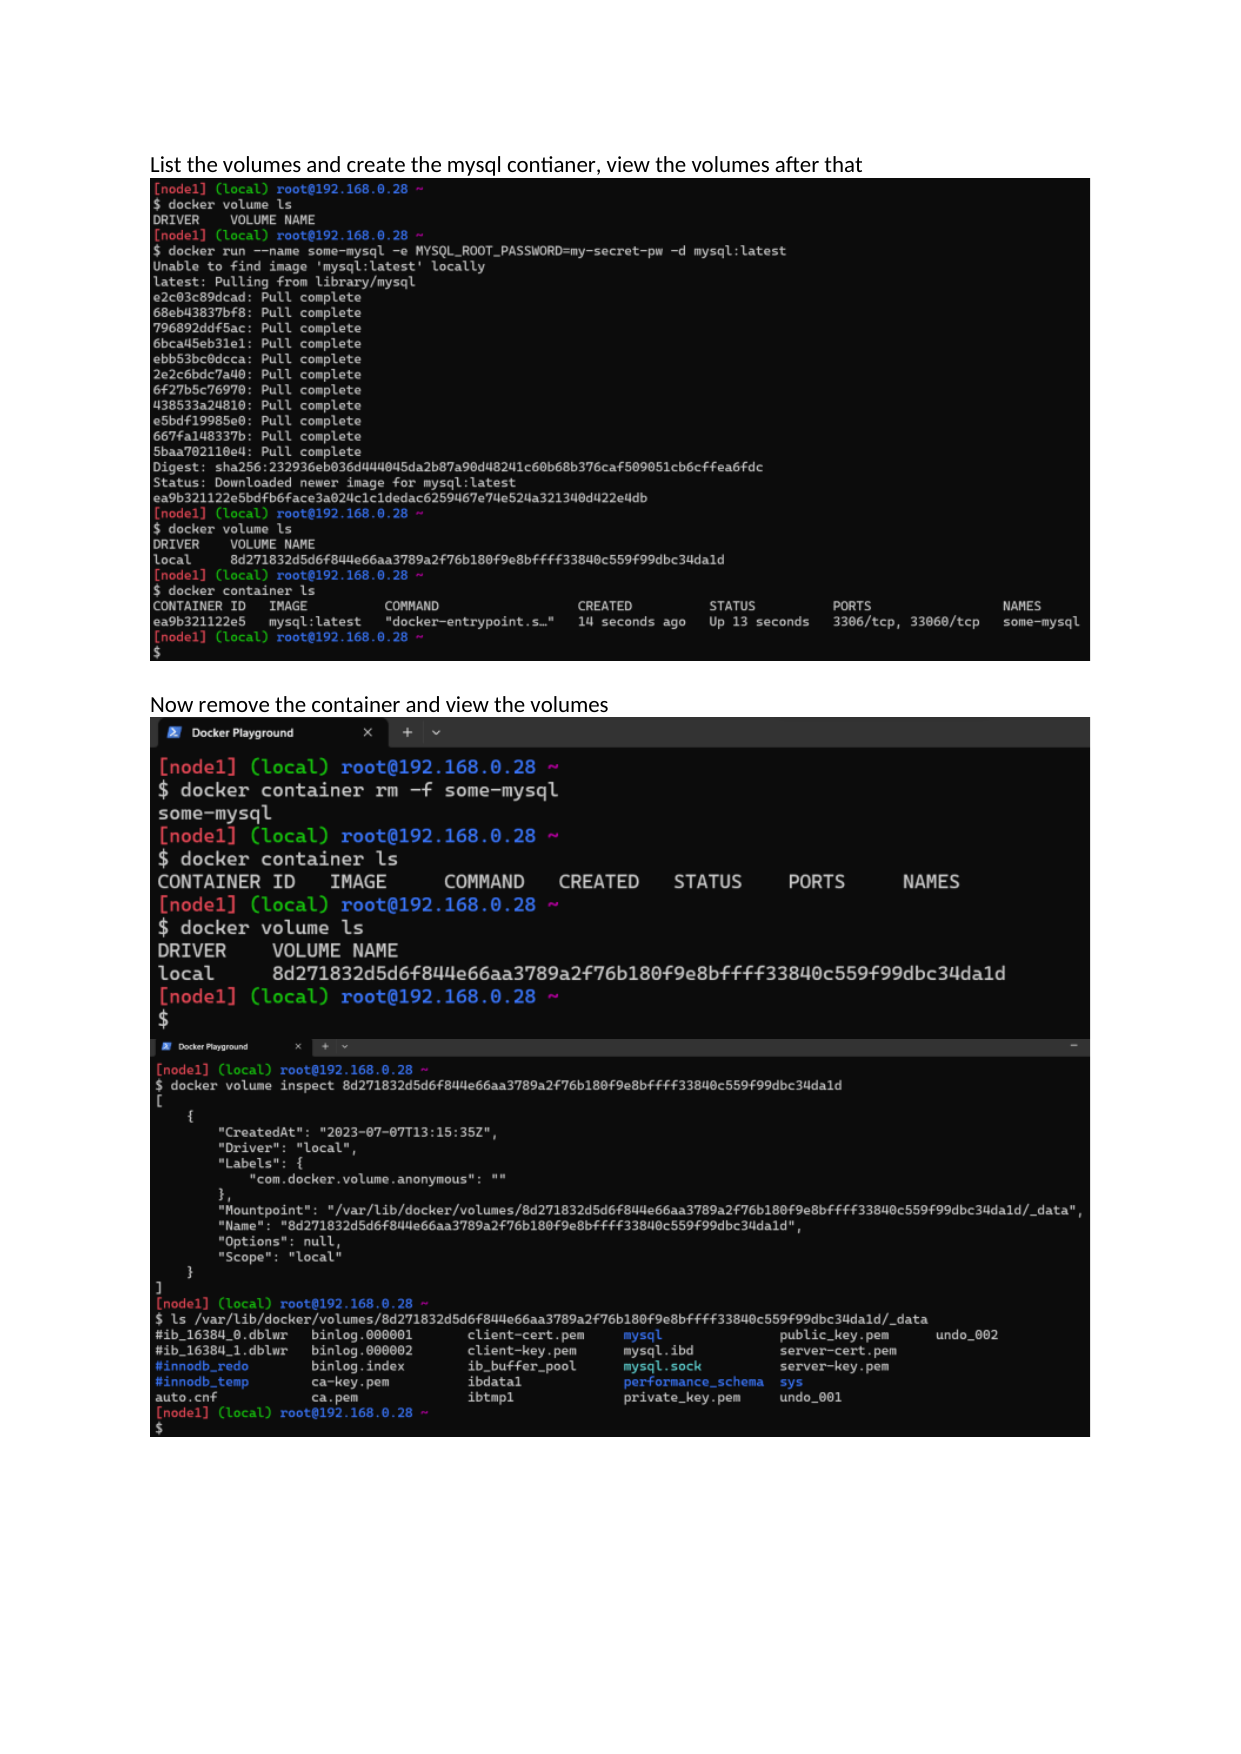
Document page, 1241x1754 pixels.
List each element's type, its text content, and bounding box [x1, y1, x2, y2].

picture [150, 717, 1091, 1437]
text Now remove the container and view the volumes [150, 690, 1090, 717]
picture [150, 178, 1091, 661]
text List the volumes and create the mysql contianer, view the volumes after that [150, 150, 1090, 178]
